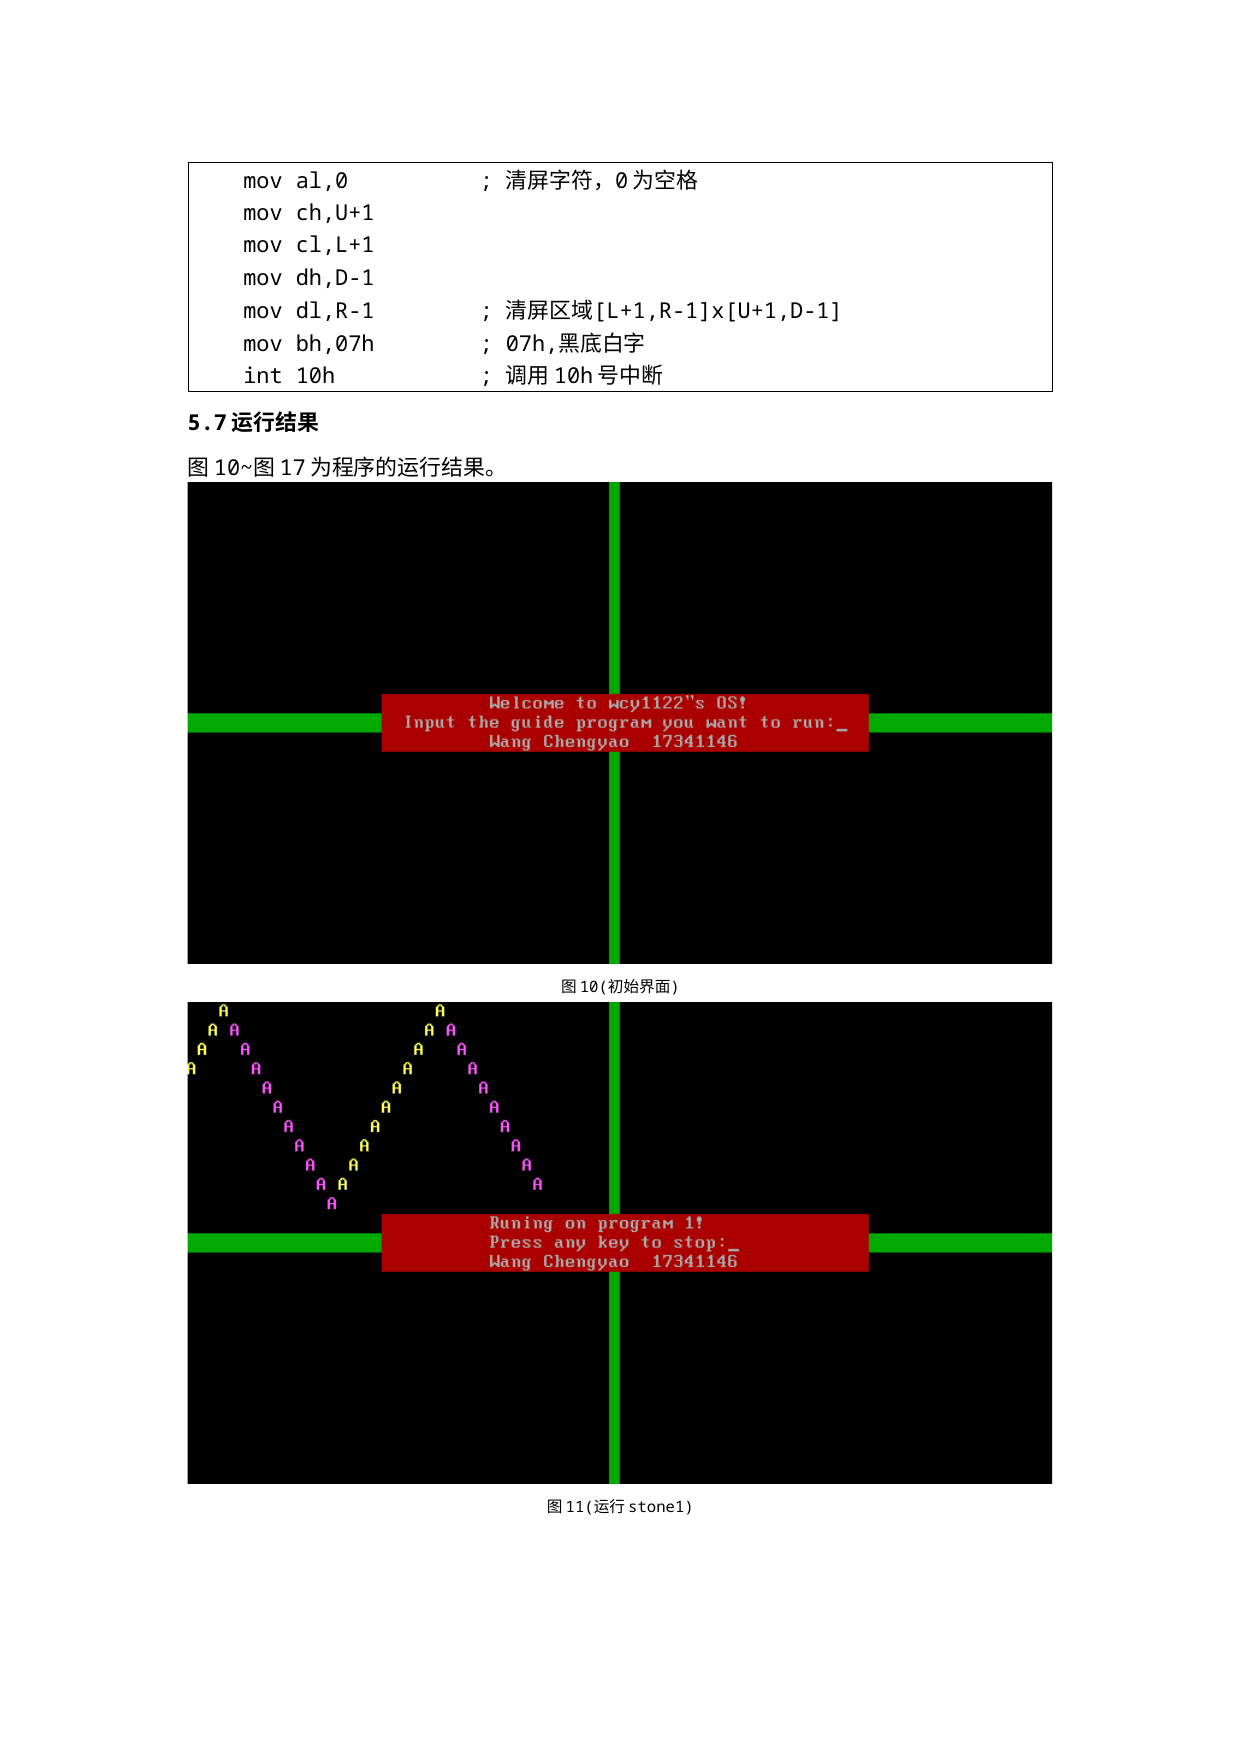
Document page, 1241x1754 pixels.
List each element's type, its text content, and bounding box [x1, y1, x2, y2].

text 图10~图17为程序的运行结果。 [187, 450, 1053, 482]
picture [187, 1002, 1053, 1484]
picture [187, 482, 1053, 964]
text 图11(运行stone1) [187, 1490, 1053, 1522]
text 图10(初始界面) [187, 970, 1053, 1002]
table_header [189, 163, 1052, 391]
text 5.7 运行结果 [187, 404, 1053, 437]
